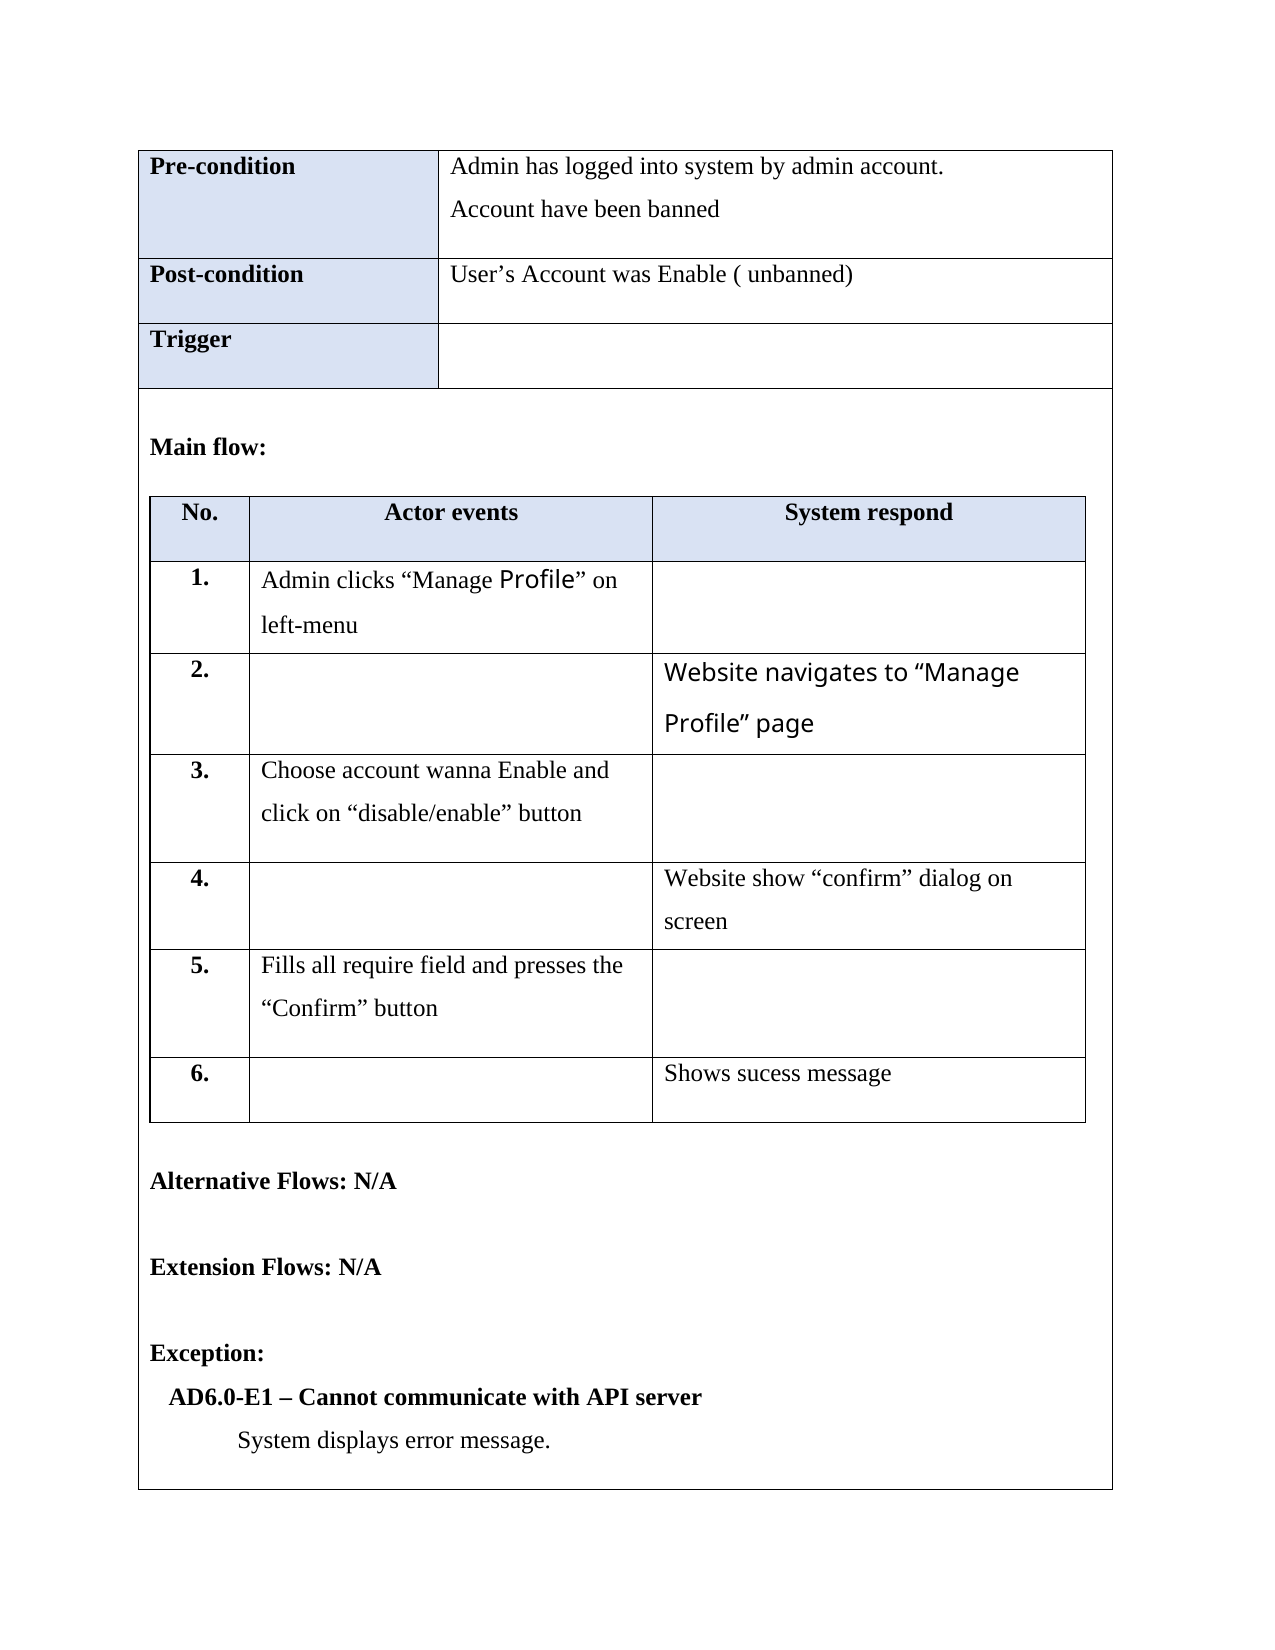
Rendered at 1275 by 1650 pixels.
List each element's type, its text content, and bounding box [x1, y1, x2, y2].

table_cell Post-condition [139, 259, 438, 323]
table_cell Admin has logged into system by admin account. Account have been banned [439, 151, 1112, 258]
table_cell Trigger [139, 324, 438, 388]
table_cell [439, 324, 1112, 388]
table_cell Pre-condition [139, 151, 438, 258]
table_cell User’s Account was Enable ( unbanned) [439, 259, 1112, 323]
